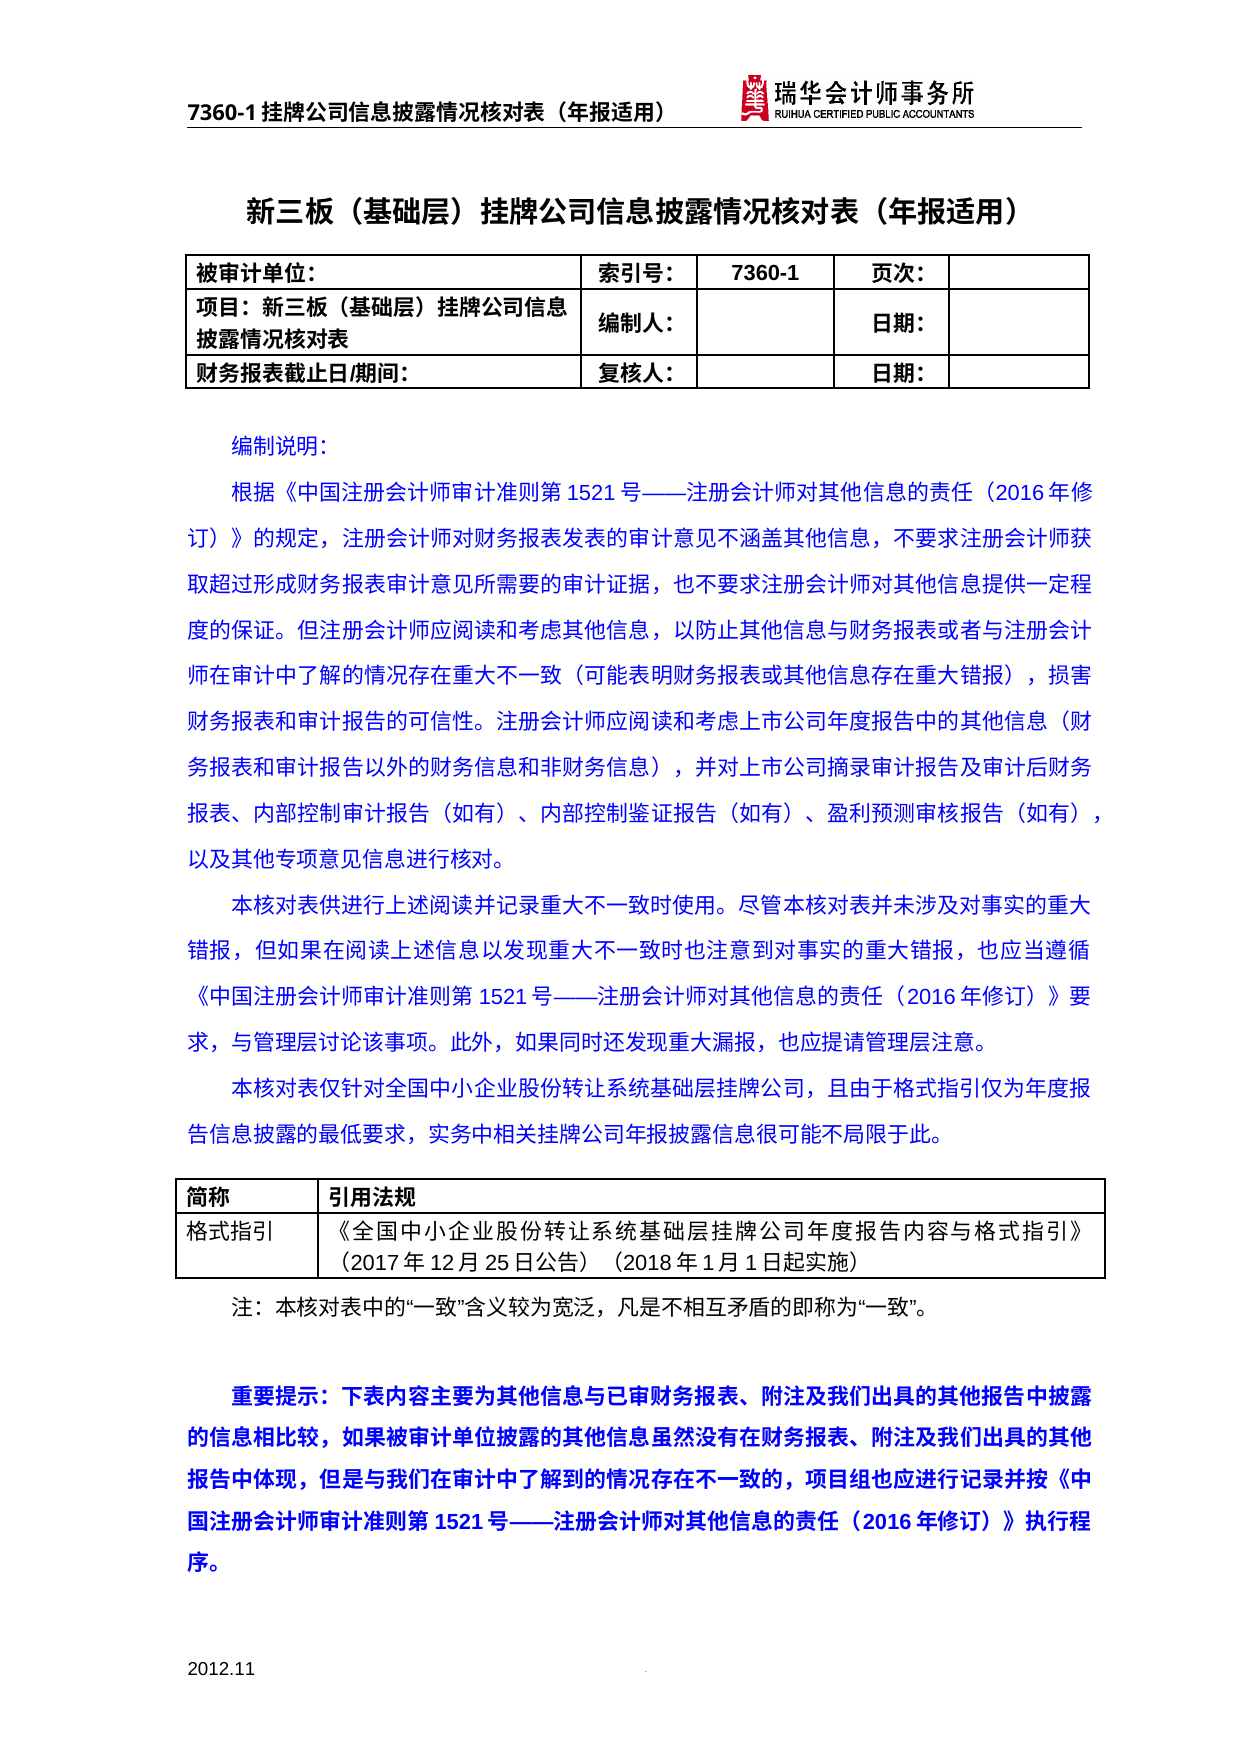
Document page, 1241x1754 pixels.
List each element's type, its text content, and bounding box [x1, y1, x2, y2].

table_cell 编制人： [582, 290, 696, 353]
picture [741, 75, 974, 121]
text 注：本核对表中的“一致”含义较为宽泛，凡是不相互矛盾的即称为“一致”。 [187, 1279, 1093, 1325]
table_cell 复核人： [582, 356, 696, 387]
table_cell [950, 356, 1088, 387]
table_cell [698, 356, 833, 387]
table_header 索引号： [582, 256, 696, 288]
table_cell [950, 290, 1088, 353]
text 新三板（基础层）挂牌公司信息披露情况核对表（年报适用） [188, 188, 1093, 230]
table_cell 格式指引 [177, 1214, 317, 1277]
text 本核对表仅针对全国中小企业股份转让系统基础层挂牌公司，且由于格式指引仅为年度报告信息披露的最低要求，实务中相关挂牌公司年报披露信息很可能不局限于此。 [187, 1060, 1093, 1151]
table_header 页次： [835, 256, 948, 288]
text 根据《中国注册会计师审计准则第1521号——注册会计师对其他信息的责任（2016年修订）》的规定，注册会计师对财务报表发表的审计意见不涵盖其他信息，不要求注册会计师获取超过形成财务报表审计意见所需要的审计证据，也不要求注册会计师对其他信息提供一定程度的保证。但注册会计师应阅读和考虑其他信息，以防止其他信息与财务报表或者与注册会计师在审计中了解的情况存在重大不一致（可能表明财务报表或其他信息存在重大错报），损害财务报表和审计报告的可信性。注册会计师应阅读和考虑上市公司年度报告中的其他信息（财务报表和审计报告以外的财务信息和非财务信息），并对上市公司摘录审计报告及审计后财务报表、内部控制审计报告（如有）、内部控制鉴证报告（如有）、盈利预测审核报告（如有），以及其他专项意见信息进行核对。 [187, 464, 1093, 876]
table_cell 项目：新三板（基础层）挂牌公司信息披露情况核对表 [187, 290, 580, 353]
table_header 被审计单位： [187, 256, 580, 288]
table_cell 财务报表截止日/期间： [187, 356, 580, 387]
table_header [950, 256, 1088, 288]
text 重要提示：下表内容主要为其他信息与已审财务报表、附注及我们出具的其他报告中披露的信息相比较，如果被审计单位披露的其他信息虽然没有在财务报表、附注及我们出具的其他报告中体现，但是与我们在审计中了解到的情况存在不一致的，项目组也应进行记录并按《中国注册会计师审计准则第1521号——注册会计师对其他信息的责任（2016年修订）》执行程序。 [187, 1371, 1093, 1579]
table_cell 日期： [835, 356, 948, 387]
text 编制说明： [187, 418, 1093, 464]
table_cell 《全国中小企业股份转让系统基础层挂牌公司年度报告内容与格式指引》（2017年12月25日公告）（2018年1月1日起实施） [319, 1214, 1104, 1277]
table_cell [698, 290, 833, 353]
table_header 简称 [177, 1180, 317, 1212]
text 本核对表供进行上述阅读并记录重大不一致时使用。尽管本核对表并未涉及对事实的重大错报，但如果在阅读上述信息以发现重大不一致时也注意到对事实的重大错报，也应当遵循《中国注册会计师审计准则第1521号——注册会计师对其他信息的责任（2016年修订）》要求，与管理层讨论该事项。此外，如果同时还发现重大漏报，也应提请管理层注意。 [187, 876, 1093, 1060]
table_header 7360-1 [698, 256, 833, 288]
table_header 引用法规 [319, 1180, 1104, 1212]
table_cell 日期： [835, 290, 948, 353]
